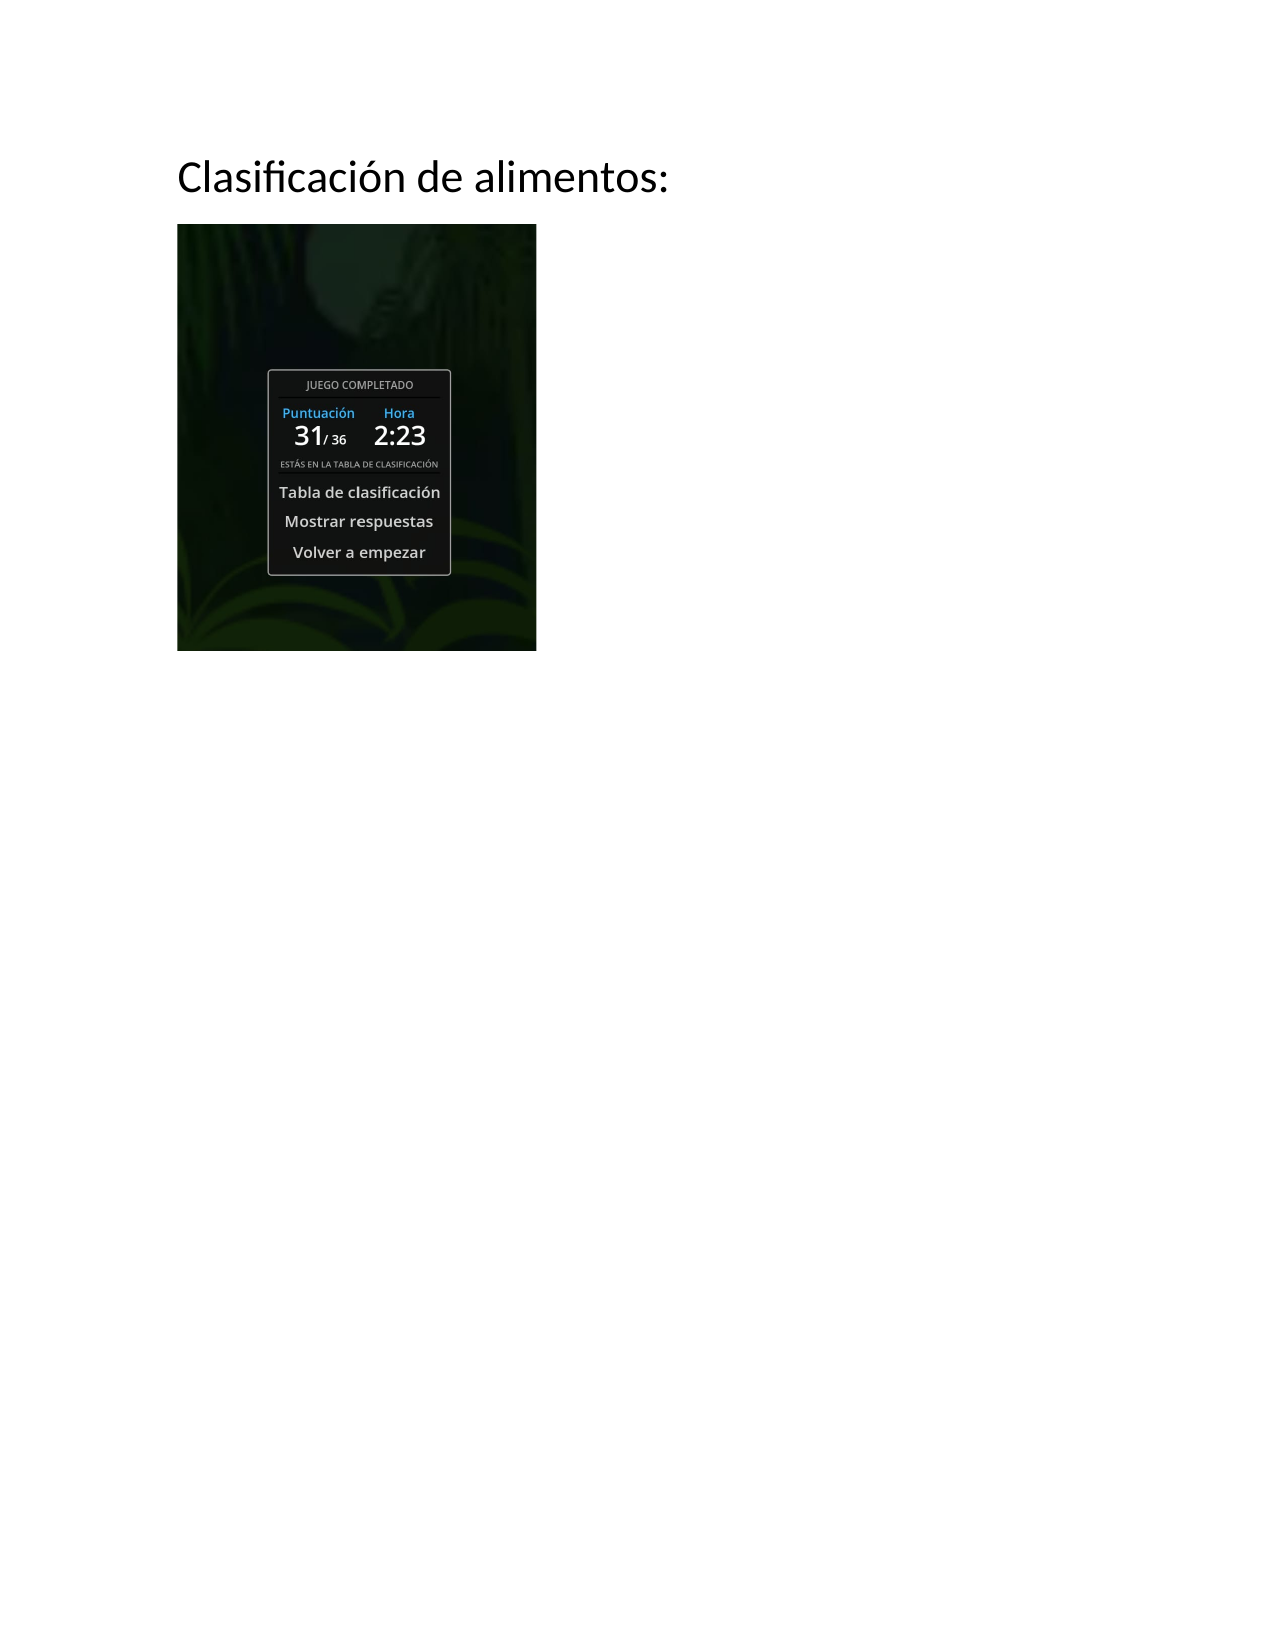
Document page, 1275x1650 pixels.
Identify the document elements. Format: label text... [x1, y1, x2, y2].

text Clasificación de alimentos: [177, 148, 1098, 203]
picture [177, 224, 537, 651]
